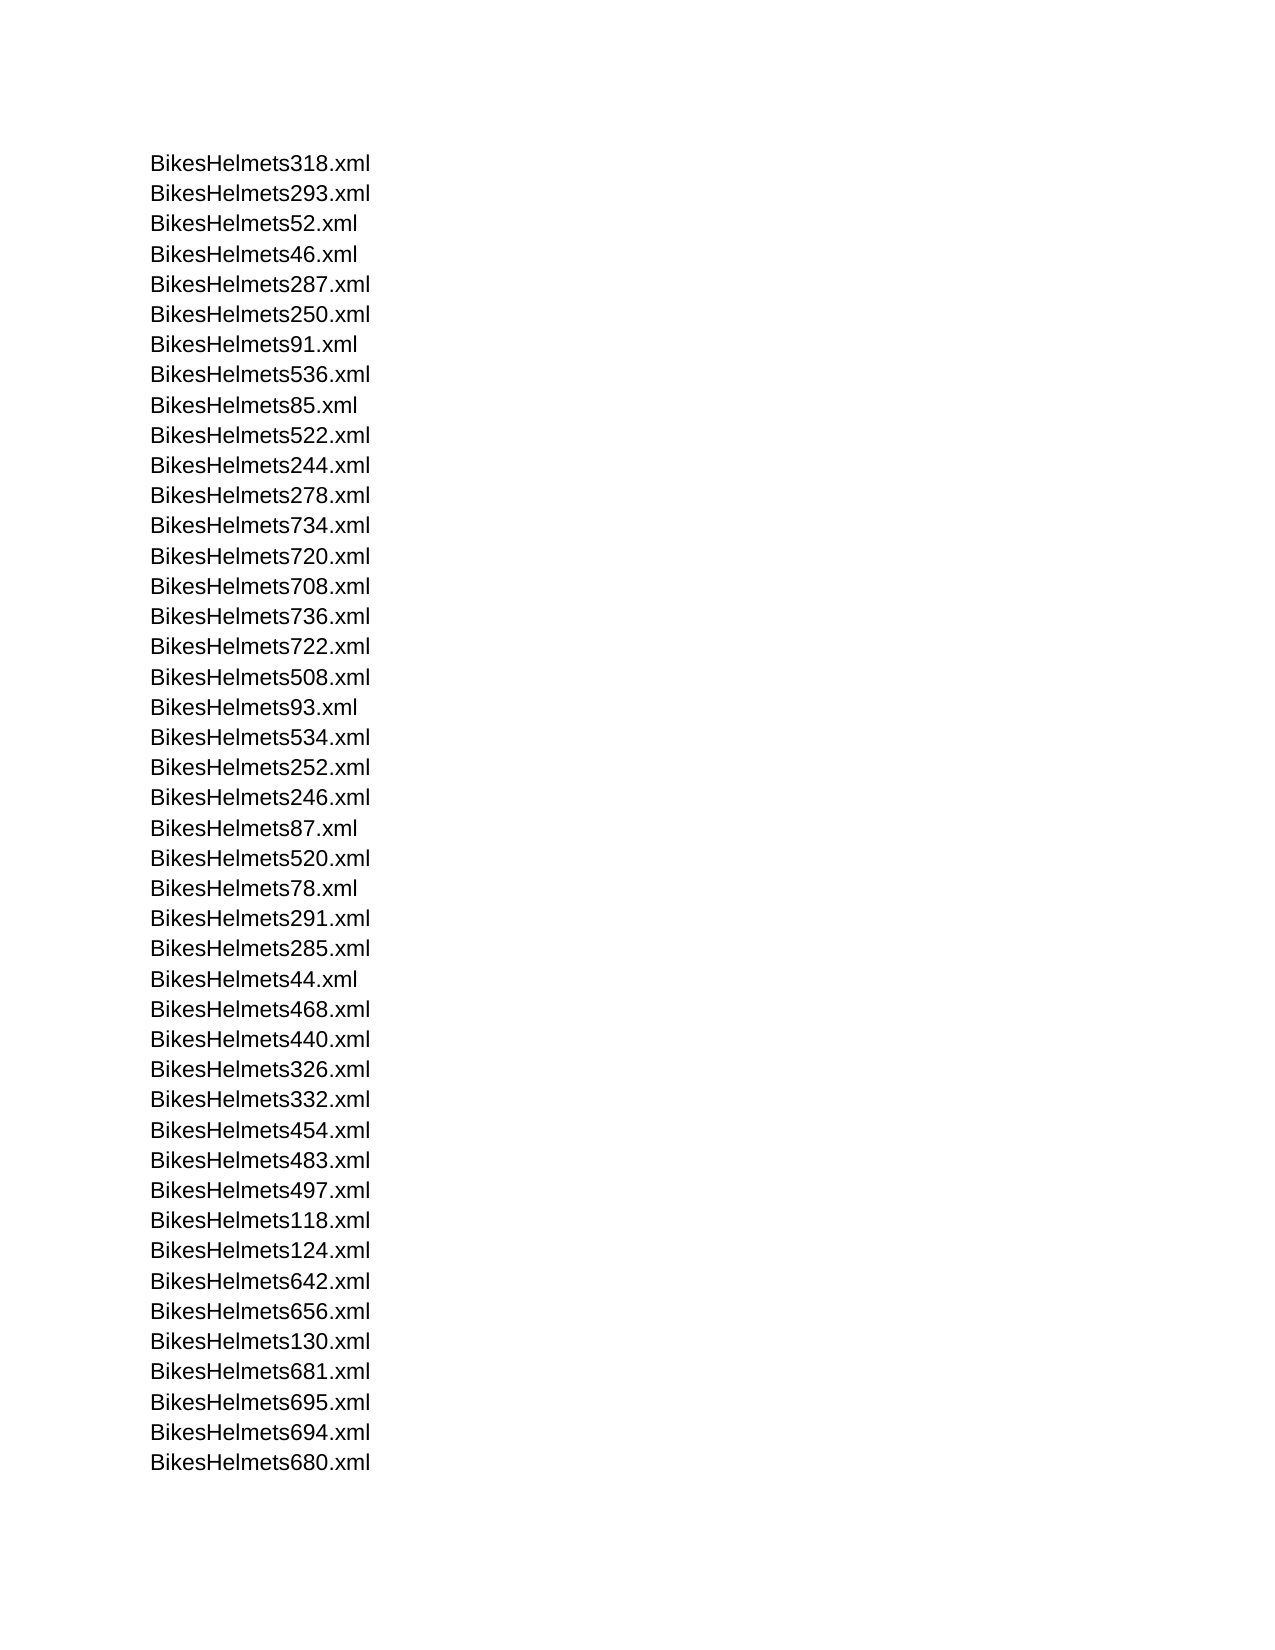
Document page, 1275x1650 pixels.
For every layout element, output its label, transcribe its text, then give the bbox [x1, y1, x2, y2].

text BikesHelmets681.xml [150, 1358, 1125, 1385]
text BikesHelmets87.xml [150, 814, 1125, 841]
text BikesHelmets680.xml [150, 1449, 1125, 1475]
text BikesHelmets44.xml [150, 966, 1125, 992]
text BikesHelmets287.xml [150, 271, 1125, 297]
text BikesHelmets520.xml [150, 845, 1125, 871]
text BikesHelmets118.xml [150, 1207, 1125, 1234]
text BikesHelmets318.xml [150, 150, 1125, 176]
text BikesHelmets508.xml [150, 663, 1125, 690]
text BikesHelmets736.xml [150, 603, 1125, 629]
text BikesHelmets130.xml [150, 1328, 1125, 1354]
text BikesHelmets124.xml [150, 1237, 1125, 1264]
text BikesHelmets244.xml [150, 452, 1125, 478]
text BikesHelmets293.xml [150, 180, 1125, 207]
text BikesHelmets250.xml [150, 301, 1125, 327]
text BikesHelmets720.xml [150, 543, 1125, 569]
text BikesHelmets285.xml [150, 935, 1125, 962]
text BikesHelmets708.xml [150, 573, 1125, 599]
text BikesHelmets534.xml [150, 724, 1125, 750]
text BikesHelmets497.xml [150, 1177, 1125, 1203]
text BikesHelmets483.xml [150, 1147, 1125, 1173]
text BikesHelmets91.xml [150, 331, 1125, 358]
text BikesHelmets642.xml [150, 1268, 1125, 1294]
text BikesHelmets252.xml [150, 754, 1125, 781]
text BikesHelmets536.xml [150, 361, 1125, 388]
text BikesHelmets454.xml [150, 1117, 1125, 1143]
text BikesHelmets695.xml [150, 1388, 1125, 1415]
text BikesHelmets278.xml [150, 482, 1125, 509]
text BikesHelmets522.xml [150, 422, 1125, 448]
text BikesHelmets656.xml [150, 1298, 1125, 1324]
text BikesHelmets468.xml [150, 996, 1125, 1022]
text BikesHelmets332.xml [150, 1086, 1125, 1113]
text BikesHelmets93.xml [150, 694, 1125, 720]
text BikesHelmets291.xml [150, 905, 1125, 932]
text BikesHelmets440.xml [150, 1026, 1125, 1052]
text BikesHelmets722.xml [150, 633, 1125, 660]
text BikesHelmets246.xml [150, 784, 1125, 811]
text BikesHelmets52.xml [150, 210, 1125, 237]
text BikesHelmets326.xml [150, 1056, 1125, 1083]
text BikesHelmets734.xml [150, 512, 1125, 539]
text BikesHelmets78.xml [150, 875, 1125, 901]
text BikesHelmets46.xml [150, 241, 1125, 267]
text BikesHelmets694.xml [150, 1419, 1125, 1445]
text BikesHelmets85.xml [150, 392, 1125, 418]
